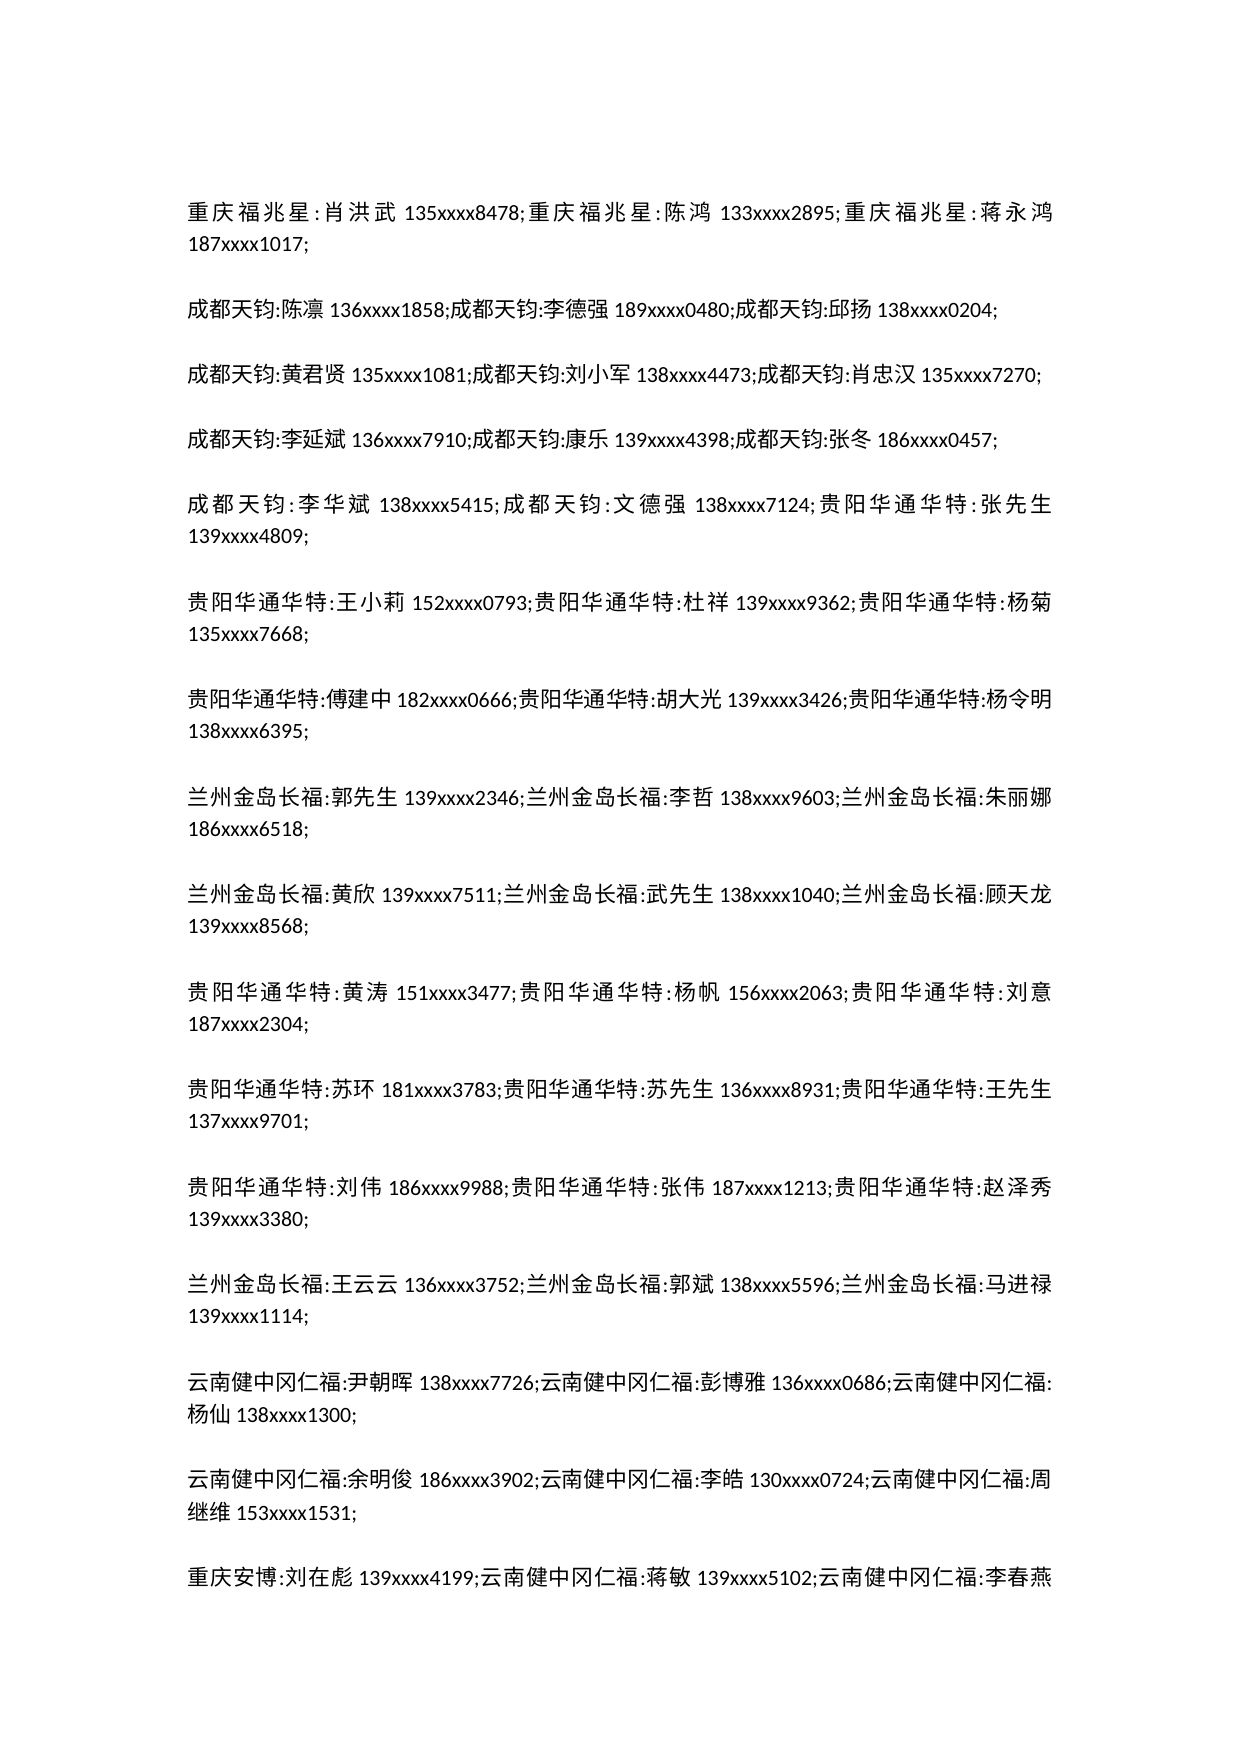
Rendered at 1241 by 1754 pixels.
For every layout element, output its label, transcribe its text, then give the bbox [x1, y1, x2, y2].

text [187, 1559, 1053, 1592]
text 成都天钧:李延斌136xxxx7910;成都天钧:康乐139xxxx4398;成都天钧:张冬186xxxx0457; [187, 422, 1053, 454]
text 贵阳华通华特:刘伟186xxxx9988;贵阳华通华特:张伟187xxxx1213;贵阳华通华特:赵泽秀139xxxx3380; [187, 1169, 1053, 1234]
text 兰州金岛长福:黄欣139xxxx7511;兰州金岛长福:武先生138xxxx1040;兰州金岛长福:顾天龙139xxxx8568; [187, 877, 1053, 942]
text 兰州金岛长福:郭先生139xxxx2346;兰州金岛长福:李哲138xxxx9603;兰州金岛长福:朱丽娜186xxxx6518; [187, 779, 1053, 844]
text 重庆福兆星:肖洪武135xxxx8478;重庆福兆星:陈鸿133xxxx2895;重庆福兆星:蒋永鸿187xxxx1017; [187, 194, 1053, 259]
text 贵阳华通华特:王小莉152xxxx0793;贵阳华通华特:杜祥139xxxx9362;贵阳华通华特:杨菊135xxxx7668; [187, 584, 1053, 649]
text 贵阳华通华特:苏环181xxxx3783;贵阳华通华特:苏先生136xxxx8931;贵阳华通华特:王先生137xxxx9701; [187, 1072, 1053, 1137]
text 成都天钧:黄君贤135xxxx1081;成都天钧:刘小军138xxxx4473;成都天钧:肖忠汉135xxxx7270; [187, 357, 1053, 389]
text 云南健中冈仁福:余明俊186xxxx3902;云南健中冈仁福:李皓130xxxx0724;云南健中冈仁福:周继维153xxxx1531; [187, 1462, 1053, 1527]
text 贵阳华通华特:傅建中182xxxx0666;贵阳华通华特:胡大光139xxxx3426;贵阳华通华特:杨令明138xxxx6395; [187, 682, 1053, 747]
text 成都天钧:陈凛136xxxx1858;成都天钧:李德强189xxxx0480;成都天钧:邱扬138xxxx0204; [187, 292, 1053, 324]
text 成都天钧:李华斌138xxxx5415;成都天钧:文德强138xxxx7124;贵阳华通华特:张先生139xxxx4809; [187, 487, 1053, 552]
text 兰州金岛长福:王云云136xxxx3752;兰州金岛长福:郭斌138xxxx5596;兰州金岛长福:马进禄139xxxx1114; [187, 1267, 1053, 1332]
text 云南健中冈仁福:尹朝晖138xxxx7726;云南健中冈仁福:彭博雅136xxxx0686;云南健中冈仁福:杨仙138xxxx1300; [187, 1364, 1053, 1429]
text 贵阳华通华特:黄涛151xxxx3477;贵阳华通华特:杨帆156xxxx2063;贵阳华通华特:刘意187xxxx2304; [187, 974, 1053, 1039]
